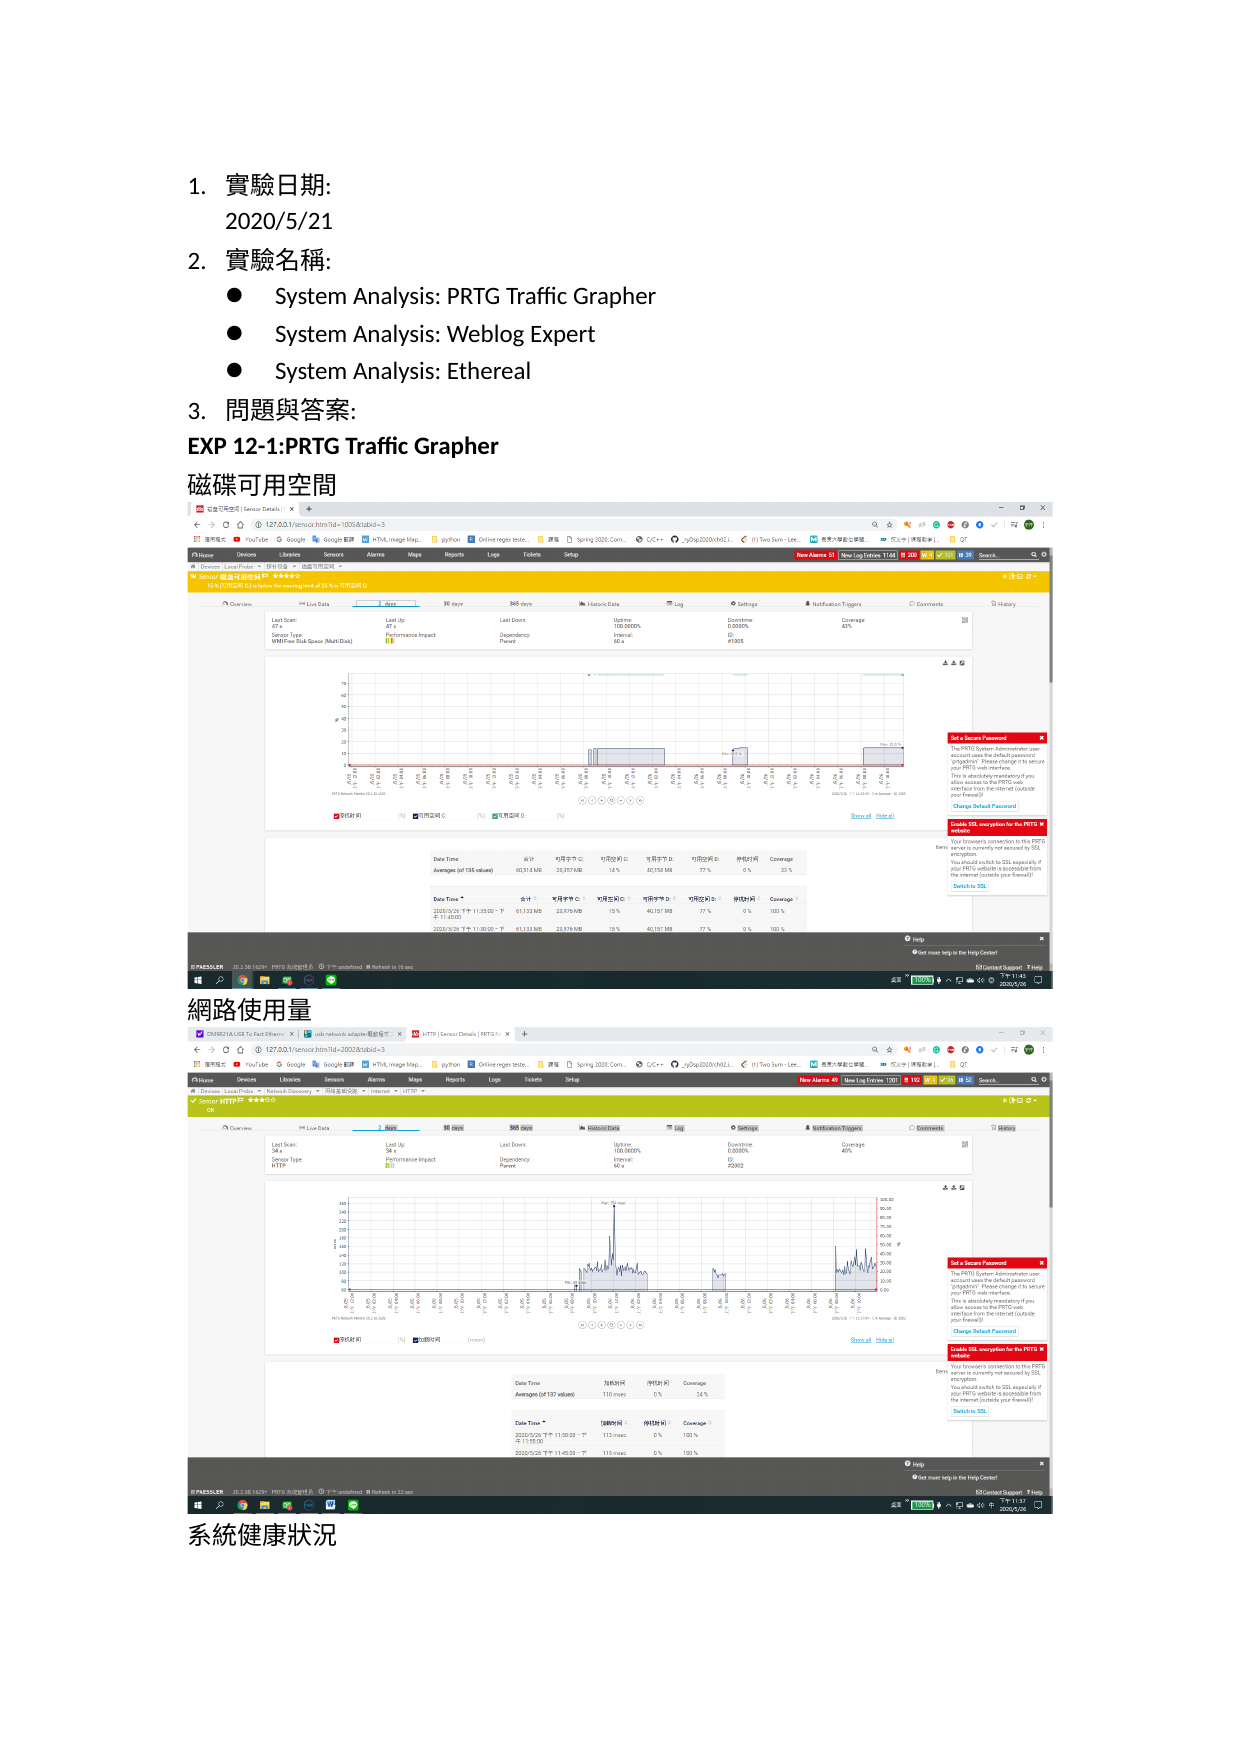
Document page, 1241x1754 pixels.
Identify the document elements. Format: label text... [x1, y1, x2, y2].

list 2020/5/21 [225, 202, 1053, 239]
list System Analysis: Ethereal [225, 352, 1053, 389]
picture [187, 502, 1053, 989]
text 磁碟可用空間 [187, 464, 1053, 502]
list 問題與答案: [187, 389, 1053, 427]
text 網路使用量 [187, 989, 1053, 1027]
list System Analysis: Weblog Expert [225, 314, 1053, 352]
picture [187, 1027, 1053, 1514]
text EXP 12-1:PRTG Traffic Grapher [187, 427, 1053, 464]
list System Analysis: PRTG Traffic Grapher [225, 277, 1053, 314]
text 系統健康狀況 [187, 1514, 1053, 1552]
list 實驗名稱: [187, 239, 1053, 277]
list 實驗日期: [187, 164, 1053, 202]
